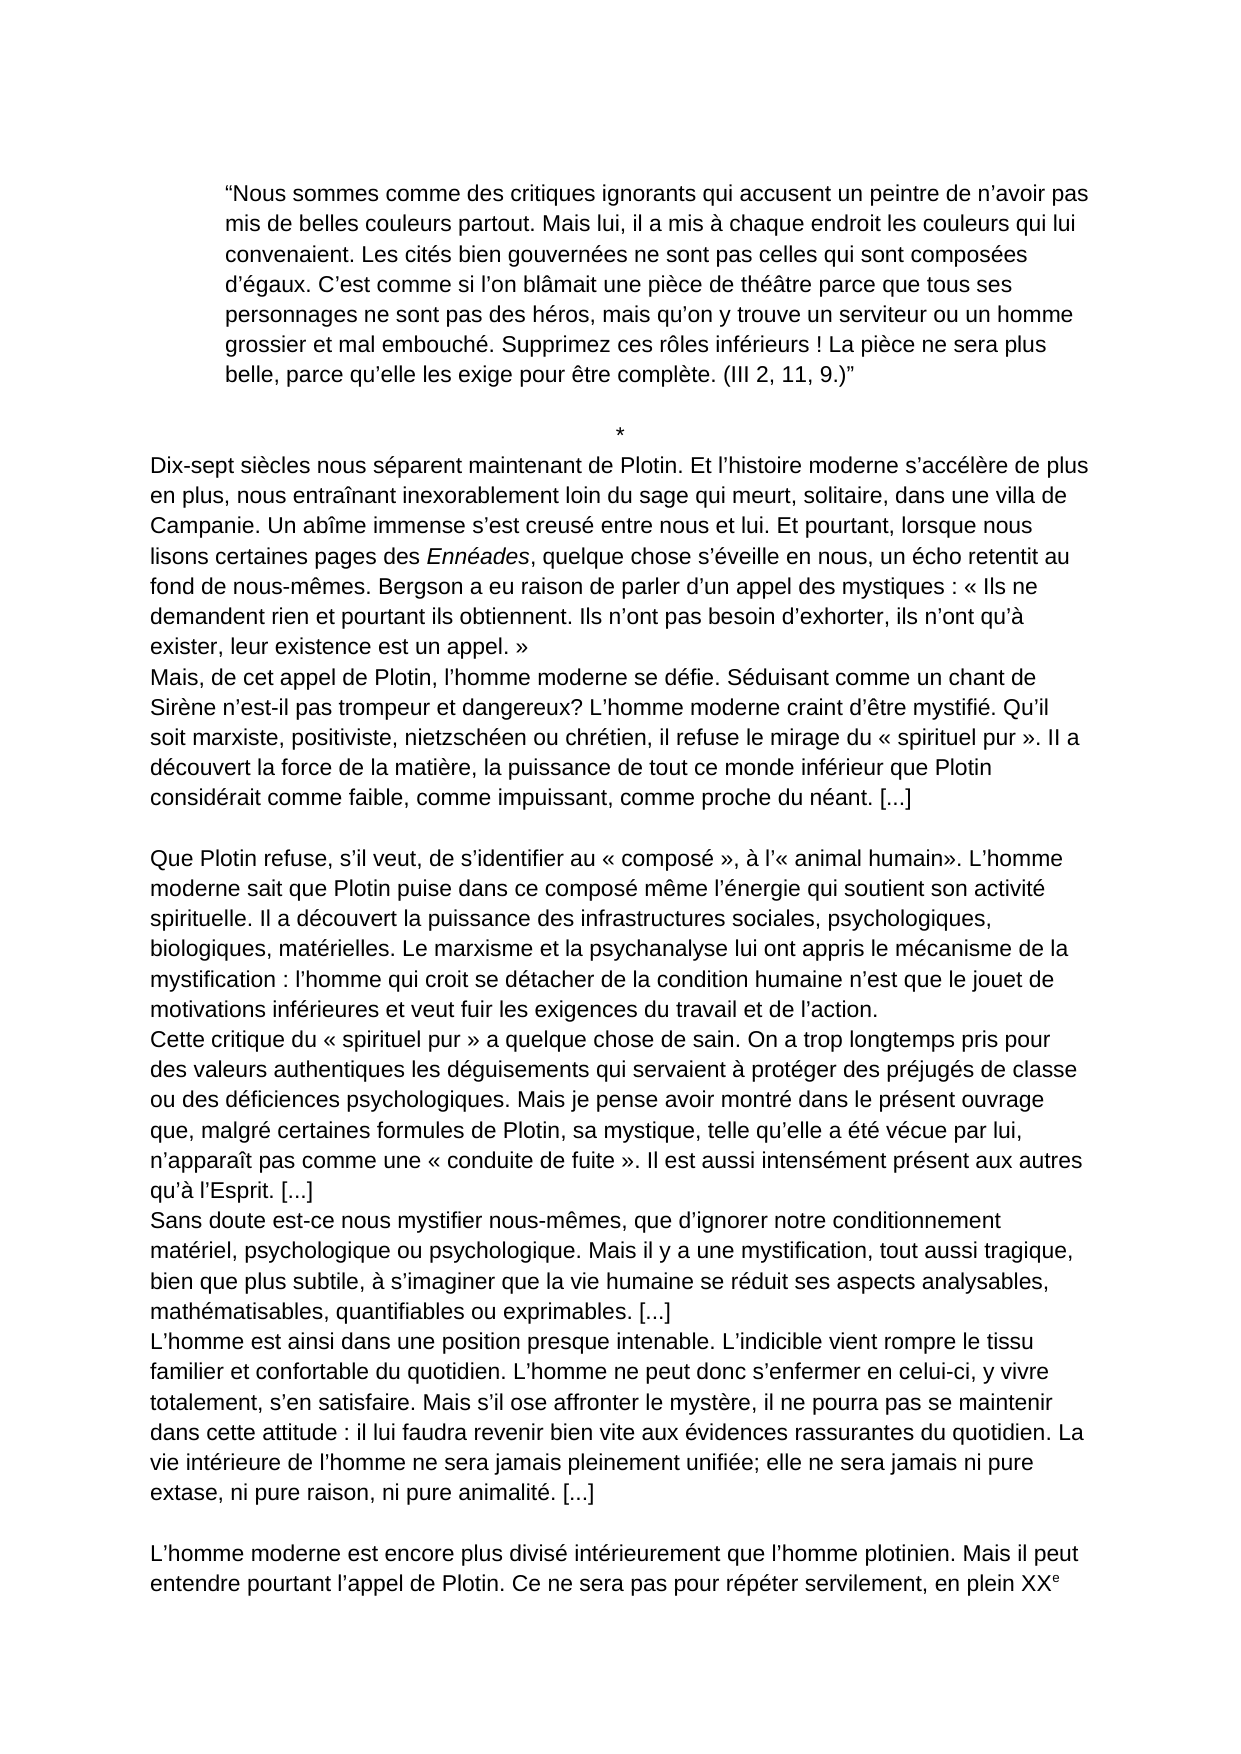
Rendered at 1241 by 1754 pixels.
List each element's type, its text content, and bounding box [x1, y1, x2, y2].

text * [150, 422, 1090, 448]
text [150, 1539, 1090, 1596]
text Sans doute est-ce nous mystifier nous-mêmes, que d’ignorer notre conditionnement matériel, psychologique ou psychologique. Mais il y a une mystification, tout aussi tragique, bien que plus subtile, à s’imaginer que la vie humaine se réduit ses aspects analysables, mathématisables, quantifiables ou exprimables. [...] [150, 1207, 1090, 1324]
text “Nous sommes comme des critiques ignorants qui accusent un peintre de n’avoir pas mis de belles couleurs partout. Mais lui, il a mis à chaque endroit les couleurs qui lui convenaient. Les cités bien gouvernées ne sont pas celles qui sont composées d’égaux. C’est comme si l’on blâmait une pièce de théâtre parce que tous ses personnages ne sont pas des héros, mais qu’on y trouve un serviteur ou un homme grossier et mal embouché. Supprimez ces rôles inférieurs ! La pièce ne sera plus belle, parce qu’elle les exige pour être complète. (III 2, 11, 9.)” [225, 180, 1090, 388]
text Que Plotin refuse, s’il veut, de s’identifier au « composé », à l’« animal humain». L’homme moderne sait que Plotin puise dans ce composé même l’énergie qui soutient son activité spirituelle. Il a découvert la puissance des infrastructures sociales, psychologiques, biologiques, matérielles. Le marxisme et la psychanalyse lui ont appris le mécanisme de la mystification : l’homme qui croit se détacher de la condition humaine n’est que le jouet de motivations inférieures et veut fuir les exigences du travail et de l’action. [150, 845, 1090, 1022]
text Mais, de cet appel de Plotin, l’homme moderne se défie. Séduisant comme un chant de Sirène n’est-il pas trompeur et dangereux? L’homme moderne craint d’être mystifié. Qu’il soit marxiste, positiviste, nietzschéen ou chrétien, il refuse le mirage du « spirituel pur ». II a découvert la force de la matière, la puissance de tout ce monde inférieur que Plotin considérait comme faible, comme impuissant, comme proche du néant. [...] [150, 663, 1090, 811]
text Dix-sept siècles nous séparent maintenant de Plotin. Et l’histoire moderne s’accélère de plus en plus, nous entraînant inexorablement loin du sage qui meurt, solitaire, dans une villa de Campanie. Un abîme immense s’est creusé entre nous et lui. Et pourtant, lorsque nous lisons certaines pages des Ennéades, quelque chose s’éveille en nous, un écho retentit au fond de nous-mêmes. Bergson a eu raison de parler d’un appel des mystiques : « Ils ne demandent rien et pourtant ils obtiennent. Ils n’ont pas besoin d’exhorter, ils n’ont qu’à exister, leur existence est un appel. » [150, 452, 1090, 660]
text L’homme est ainsi dans une position presque intenable. L’indicible vient rompre le tissu familier et confortable du quotidien. L’homme ne peut donc s’enfermer en celui-ci, y vivre totalement, s’en satisfaire. Mais s’il ose affronter le mystère, il ne pourra pas se maintenir dans cette attitude : il lui faudra revenir bien vite aux évidences rassurantes du quotidien. La vie intérieure de l’homme ne sera jamais pleinement unifiée; elle ne sera jamais ni pure extase, ni pure raison, ni pure animalité. [...] [150, 1328, 1090, 1506]
text Cette critique du « spirituel pur » a quelque chose de sain. On a trop longtemps pris pour des valeurs authentiques les déguisements qui servaient à protéger des préjugés de classe ou des déficiences psychologiques. Mais je pense avoir montré dans le présent ouvrage que, malgré certaines formules de Plotin, sa mystique, telle qu’elle a été vécue par lui, n’apparaît pas comme une « conduite de fuite ». Il est aussi intensément présent aux autres qu’à l’Esprit. [...] [150, 1026, 1090, 1203]
